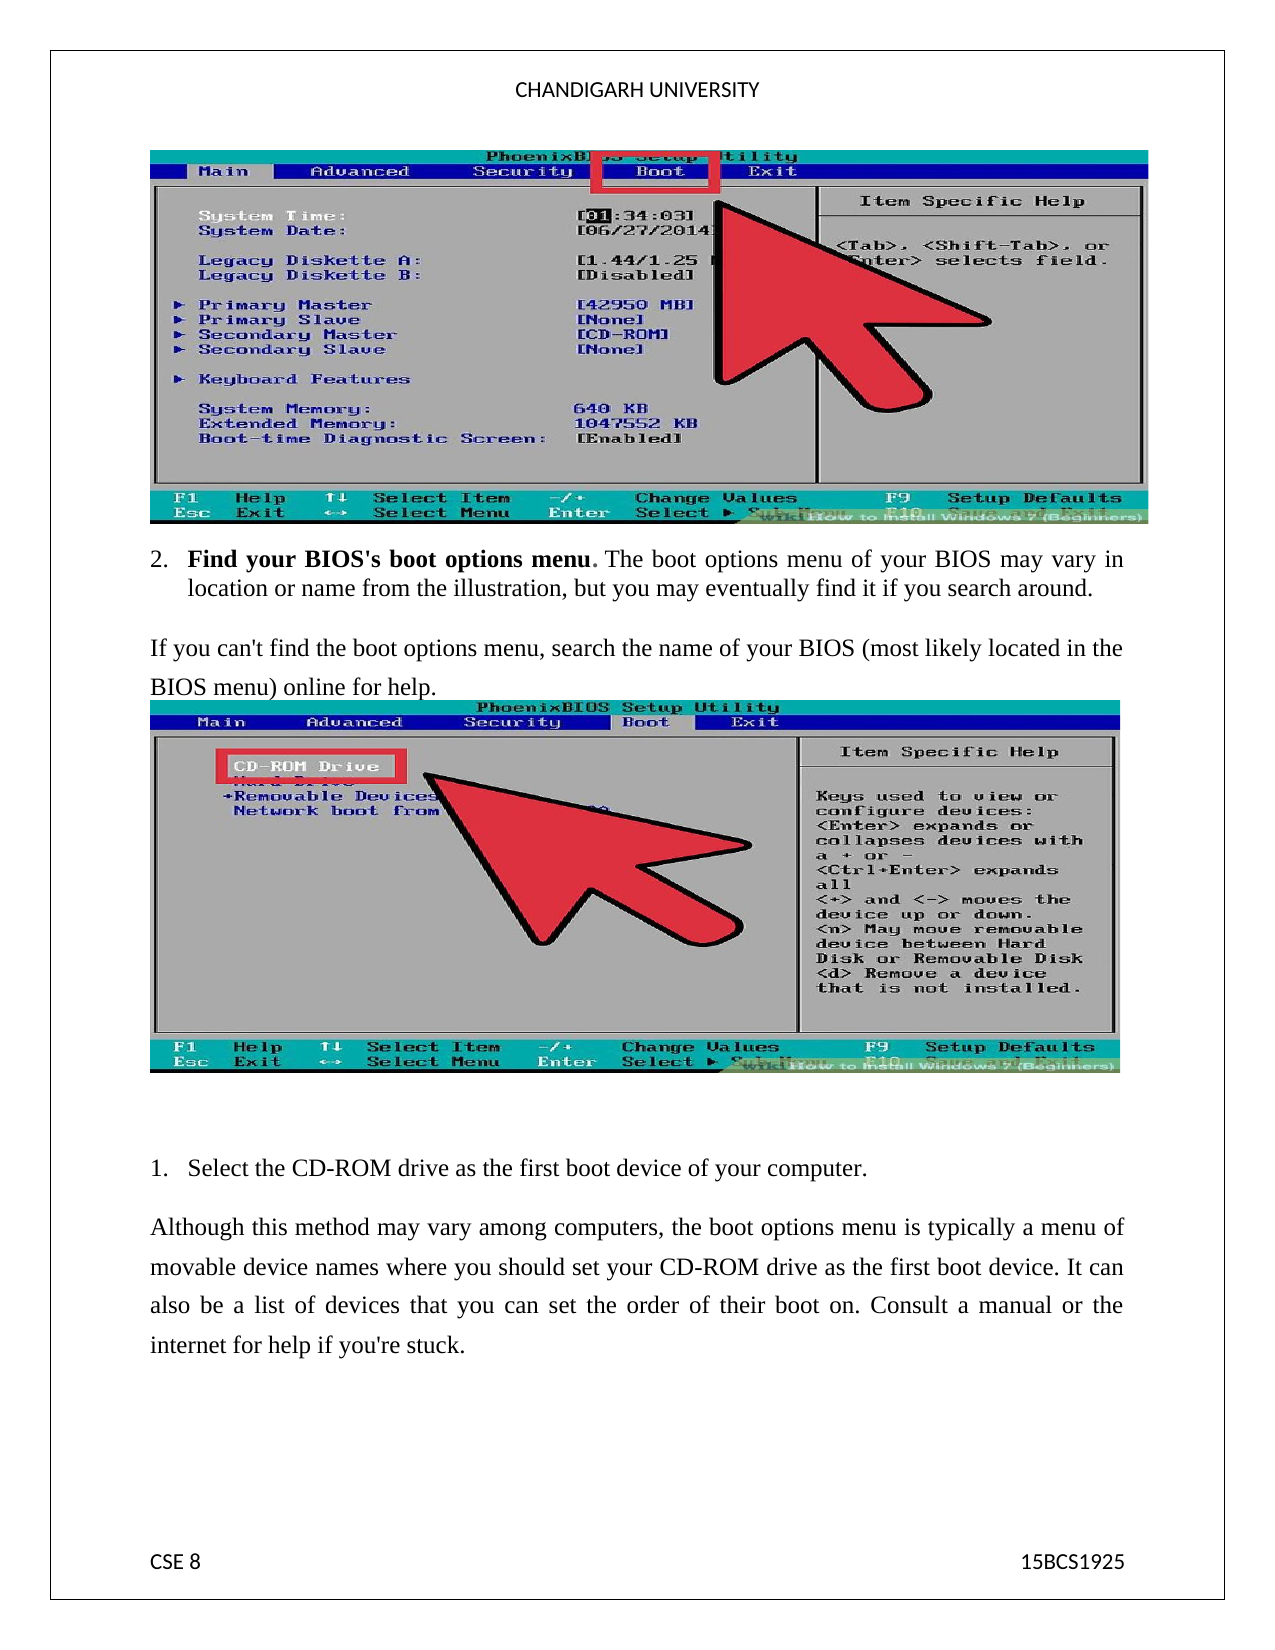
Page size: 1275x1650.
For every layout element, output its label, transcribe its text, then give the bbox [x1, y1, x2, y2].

picture [150, 150, 1149, 524]
picture [150, 700, 1121, 1073]
list Select the CD-ROM drive as the first boot device of your computer. [150, 1142, 1125, 1181]
list Find your BIOS's boot options menu. The boot options menu of your BIOS may vary in location or name from the illustration, but you may eventually find it if you search around. [150, 544, 1125, 602]
text Although this method may vary among computers, the boot options menu is typically a menu of movable device names where you should set your CD-ROM drive as the first boot device. It can also be a list of devices that you can set the order of their boot on. Consult a manual or the internet for help if you're stuck. [150, 1202, 1125, 1358]
text If you can't find the boot options menu, search the name of your BIOS (most likely located in the BIOS menu) online for help. [150, 623, 1125, 701]
